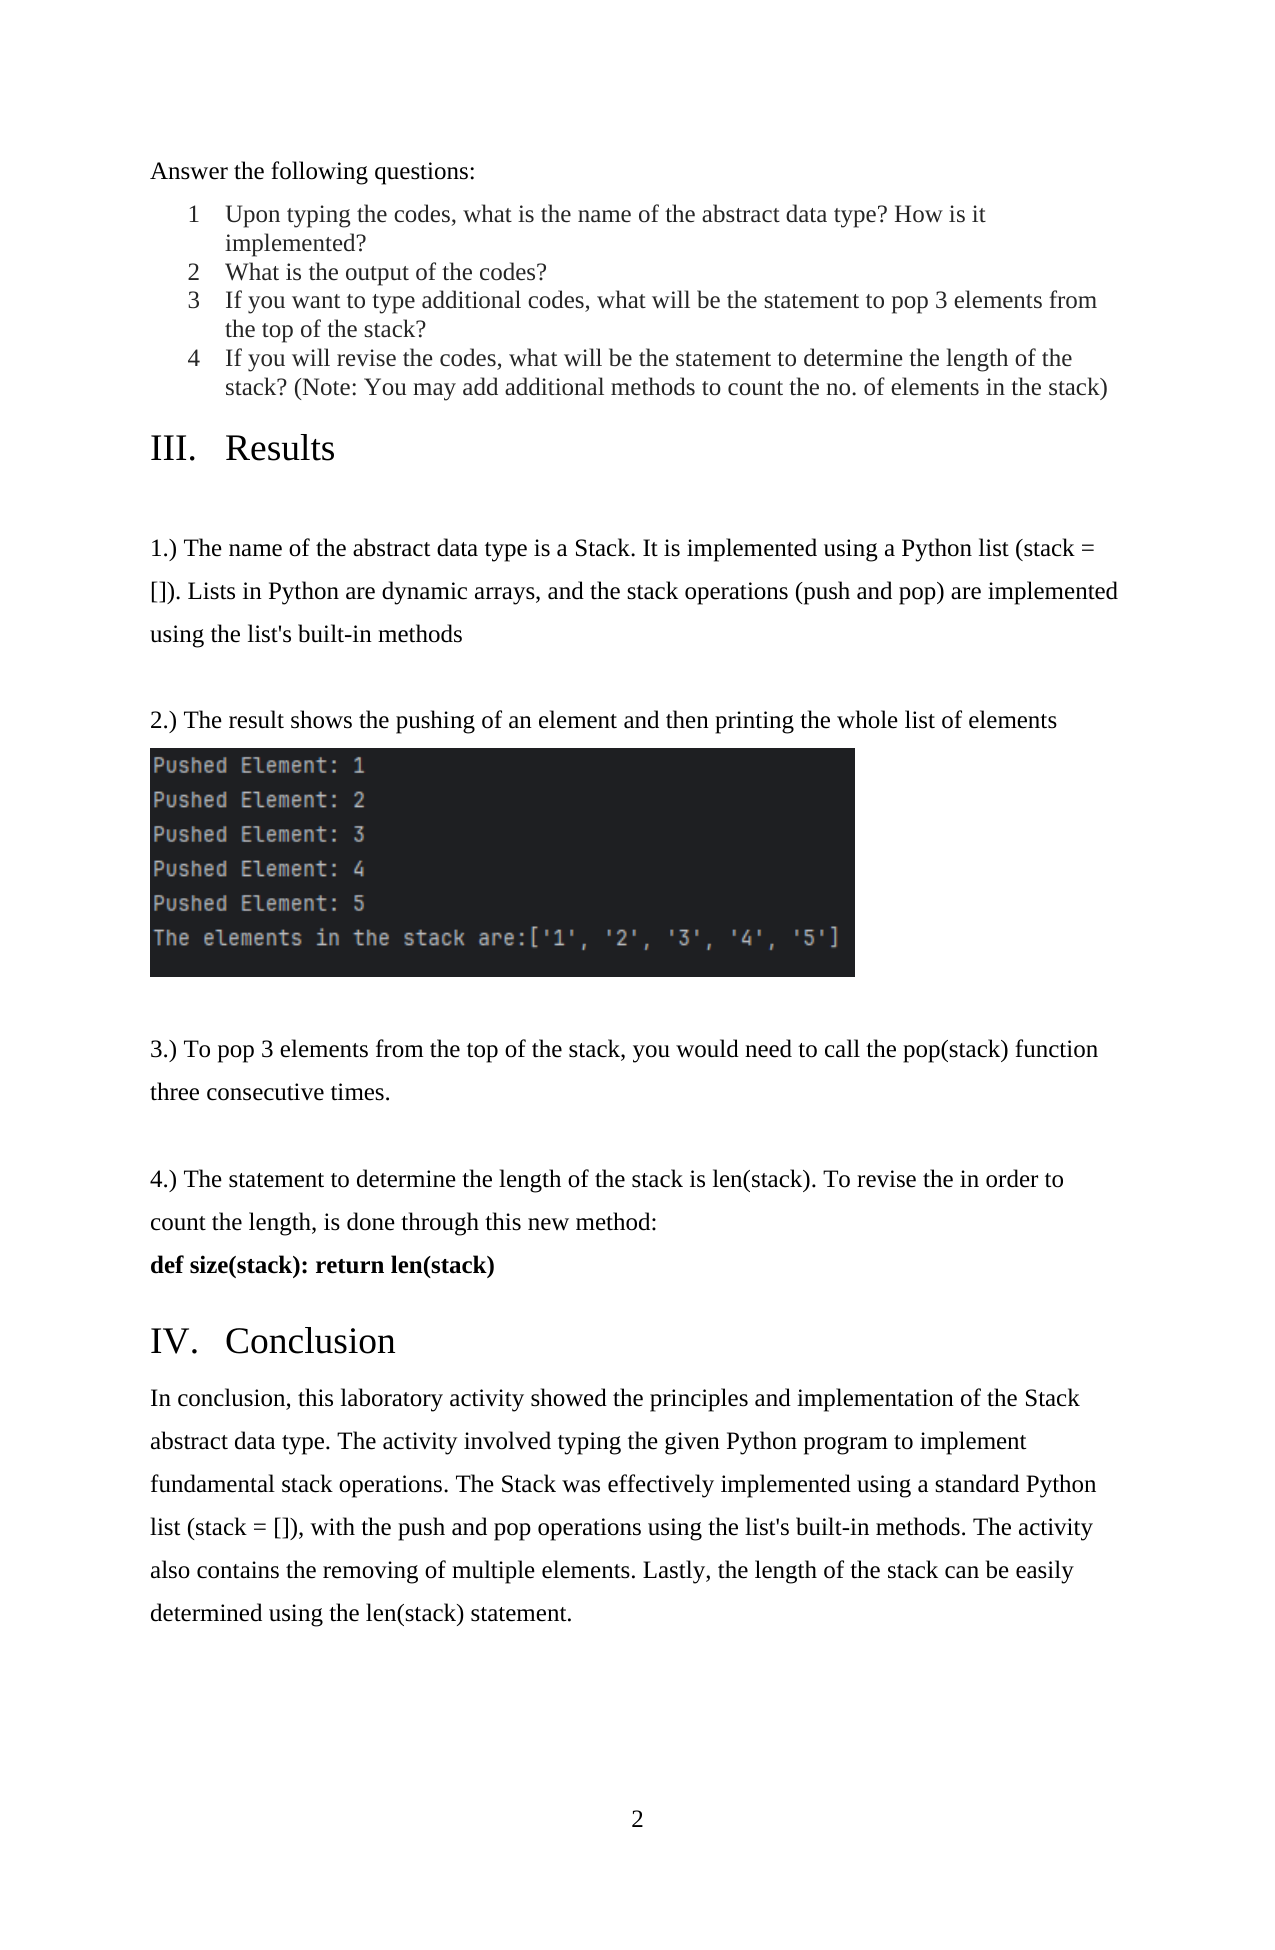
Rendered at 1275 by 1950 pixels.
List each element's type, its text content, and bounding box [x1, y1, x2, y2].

text Answer the following questions: [150, 156, 1125, 185]
text def size(stack): return len(stack) [150, 1250, 1125, 1279]
text 2.) The result shows the pushing of an element and then printing the whole list of elements [150, 706, 1125, 734]
text 3.) To pop 3 elements from the top of the stack, you would need to call the pop(stack) function three consecutive times. [150, 1034, 1125, 1106]
text 4.) The statement to determine the length of the stack is len(stack). To revise the in order to count the length, is done through this new method: [150, 1164, 1125, 1236]
subtitle Results [150, 425, 1125, 468]
subtitle Conclusion [150, 1318, 1125, 1361]
list If you want to type additional codes, what will be the statement to pop 3 elements from the top of the stack? [187, 285, 1125, 343]
list Upon typing the codes, what is the name of the abstract data type? How is it implemented? [187, 199, 1125, 257]
text 1.) The name of the abstract data type is a Stack. It is implemented using a Python list (stack = []). Lists in Python are dynamic arrays, and the stack operations (push and pop) are implemented using the list's built-in methods [150, 533, 1125, 648]
list If you will revise the codes, what will be the statement to determine the length of the stack? (Note: You may add additional methods to count the no. of elements in the stack) [187, 343, 1125, 400]
text In conclusion, this laboratory activity showed the principles and implementation of the Stack abstract data type. The activity involved typing the given Python program to implement fundamental stack operations. The Stack was effectively implemented using a standard Python list (stack = []), with the push and pop operations using the list's built-in methods. The activity also contains the removing of multiple elements. Lastly, the length of the stack can be easily determined using the len(stack) statement. [150, 1383, 1125, 1627]
list What is the output of the codes? [187, 257, 1125, 285]
picture [150, 748, 855, 977]
